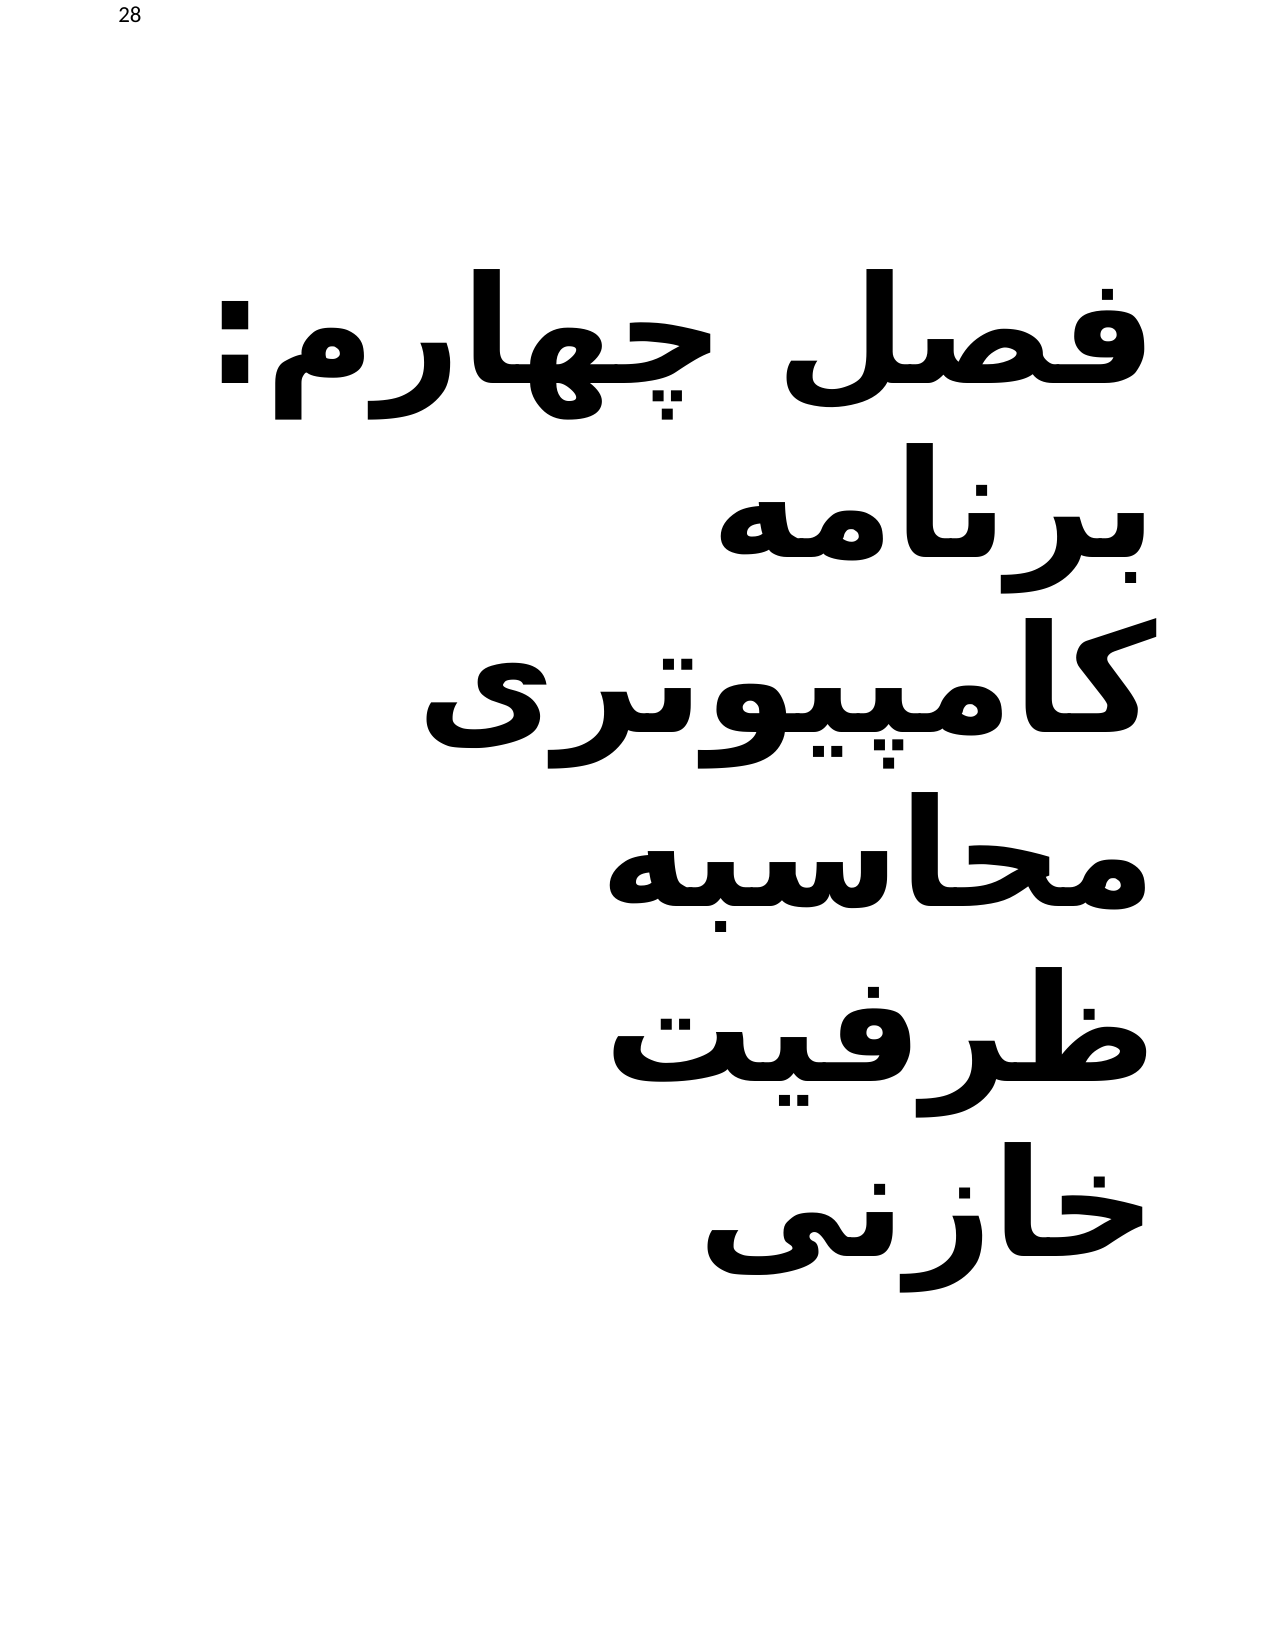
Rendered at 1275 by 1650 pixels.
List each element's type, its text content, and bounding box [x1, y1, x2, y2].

subtitle فصل چهارم: برنامه کامپیوتری محاسبه ظرفیت خازنی [118, 244, 1157, 1291]
